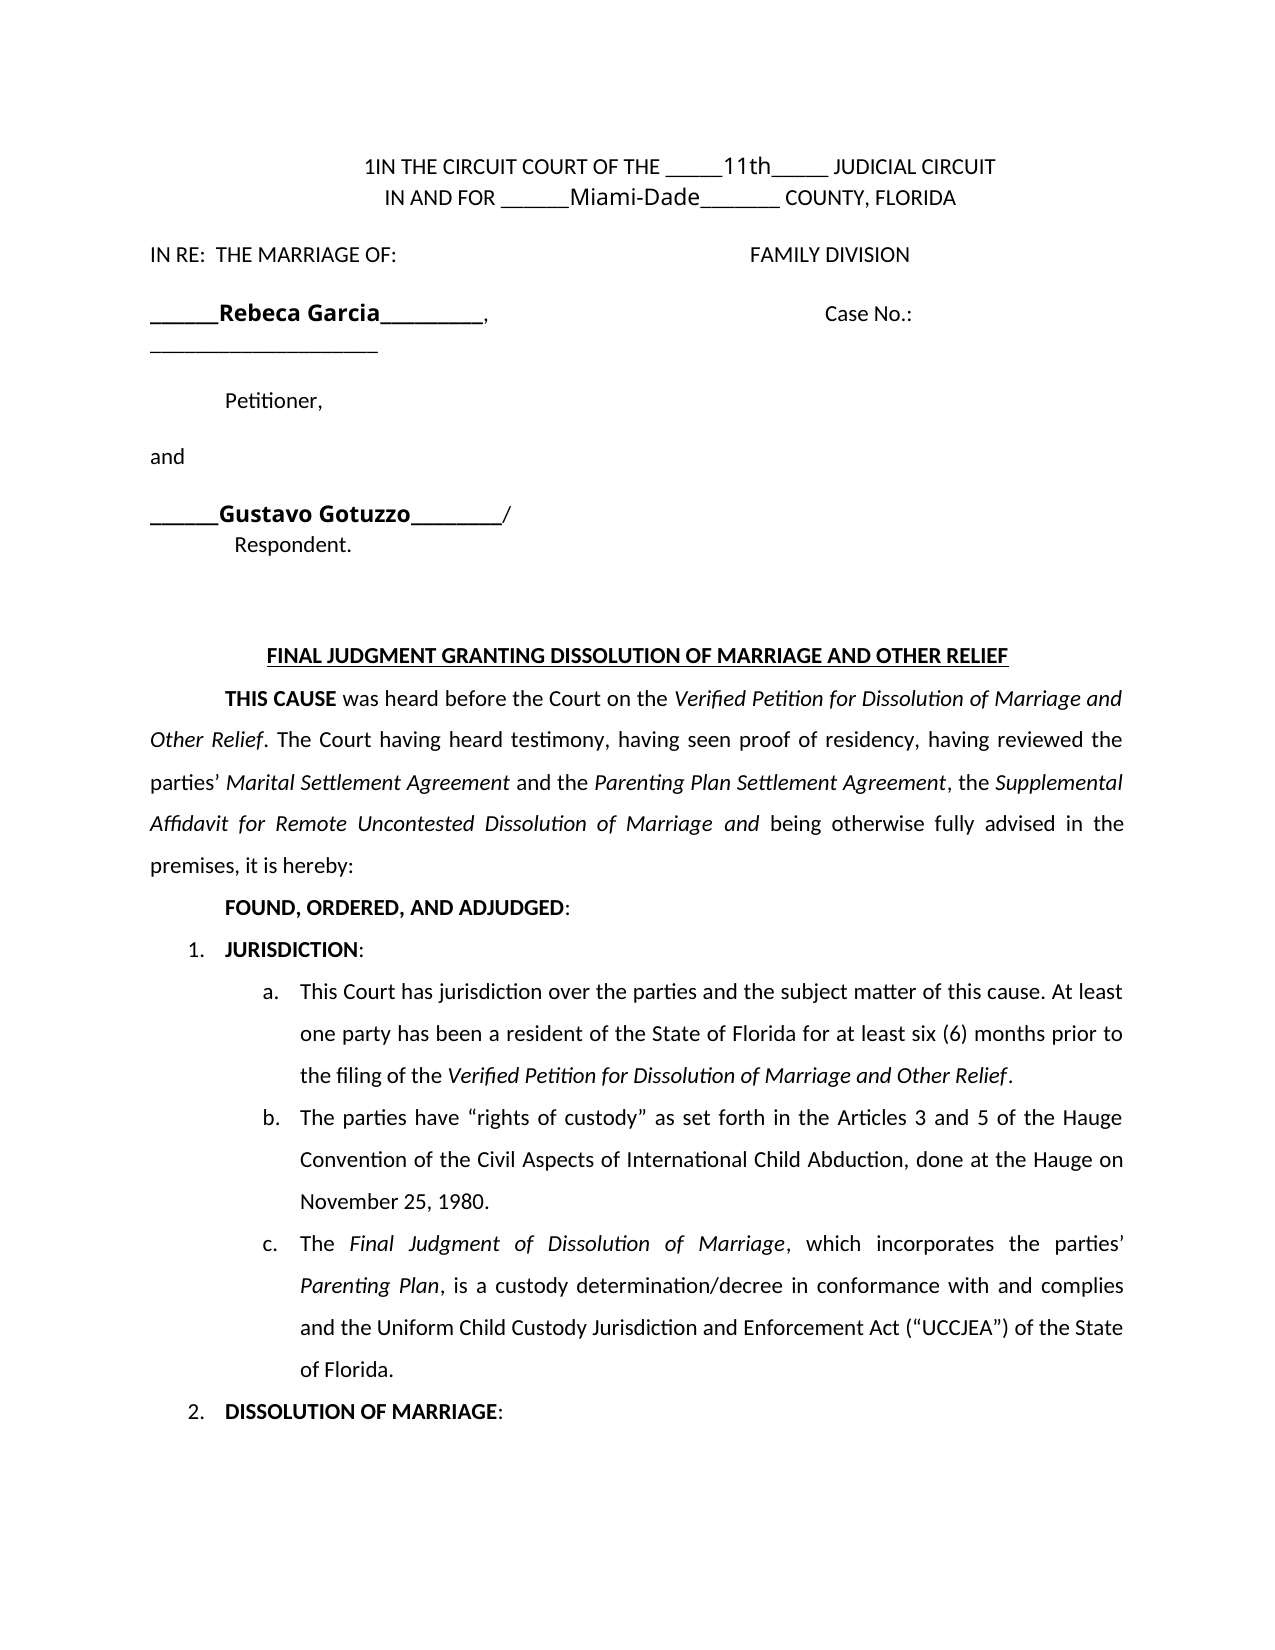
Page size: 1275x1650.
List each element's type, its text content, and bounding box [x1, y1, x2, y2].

list IN RE: THE MARRIAGE OF: FAMILY DIVISION [150, 241, 1125, 268]
list DISSOLUTION OF MARRIAGE: [187, 1397, 1125, 1425]
list ______Gustavo Gotuzzo________/ [150, 498, 1125, 530]
list and [150, 442, 1125, 470]
list The Final Judgment of Dissolution of Marriage, which incorporates the parties’ Parenting Plan, is a custody determination/decree in conformance with and complies and the Uniform Child Custody Jurisdiction and Enforcement Act (“UCCJEA”) of the State of Florida. [262, 1229, 1125, 1383]
list Respondent. [234, 530, 1125, 558]
list ______Rebeca Garcia_________, Case No.: ____________________ [150, 297, 1125, 356]
text THIS CAUSE was heard before the Court on the Verified Petition for Dissolution of Marriage and Other Relief. The Court having heard testimony, having seen proof of residency, having reviewed the parties’ Marital Settlement Agreement and the Parenting Plan Settlement Agreement, the Supplemental Affidavit for Remote Uncontested Dissolution of Marriage and being otherwise fully advised in the premises, it is hereby: [150, 684, 1125, 879]
list This Court has jurisdiction over the parties and the subject matter of this cause. At least one party has been a resident of the State of Florida for at least six (6) months prior to the filing of the Verified Petition for Dissolution of Marriage and Other Relief. [262, 977, 1125, 1089]
list IN THE CIRCUIT COURT OF THE _____11th _____ JUDICIAL CIRCUIT [234, 150, 1125, 181]
list JURISDICTION: [187, 936, 1125, 963]
text FINAL JUDGMENT GRANTING DISSOLUTION OF MARRIAGE AND OTHER RELIEF [150, 642, 1125, 670]
text FOUND, ORDERED, AND ADJUDGED: [150, 893, 1125, 922]
list Petitioner, [150, 386, 1125, 414]
list IN AND FOR ______Miami-Dade_______ COUNTY, FLORIDA [234, 181, 1125, 212]
list The parties have “rights of custody” as set forth in the Articles 3 and 5 of the Hauge Convention of the Civil Aspects of International Child Abduction, done at the Hauge on November 25, 1980. [262, 1103, 1125, 1215]
